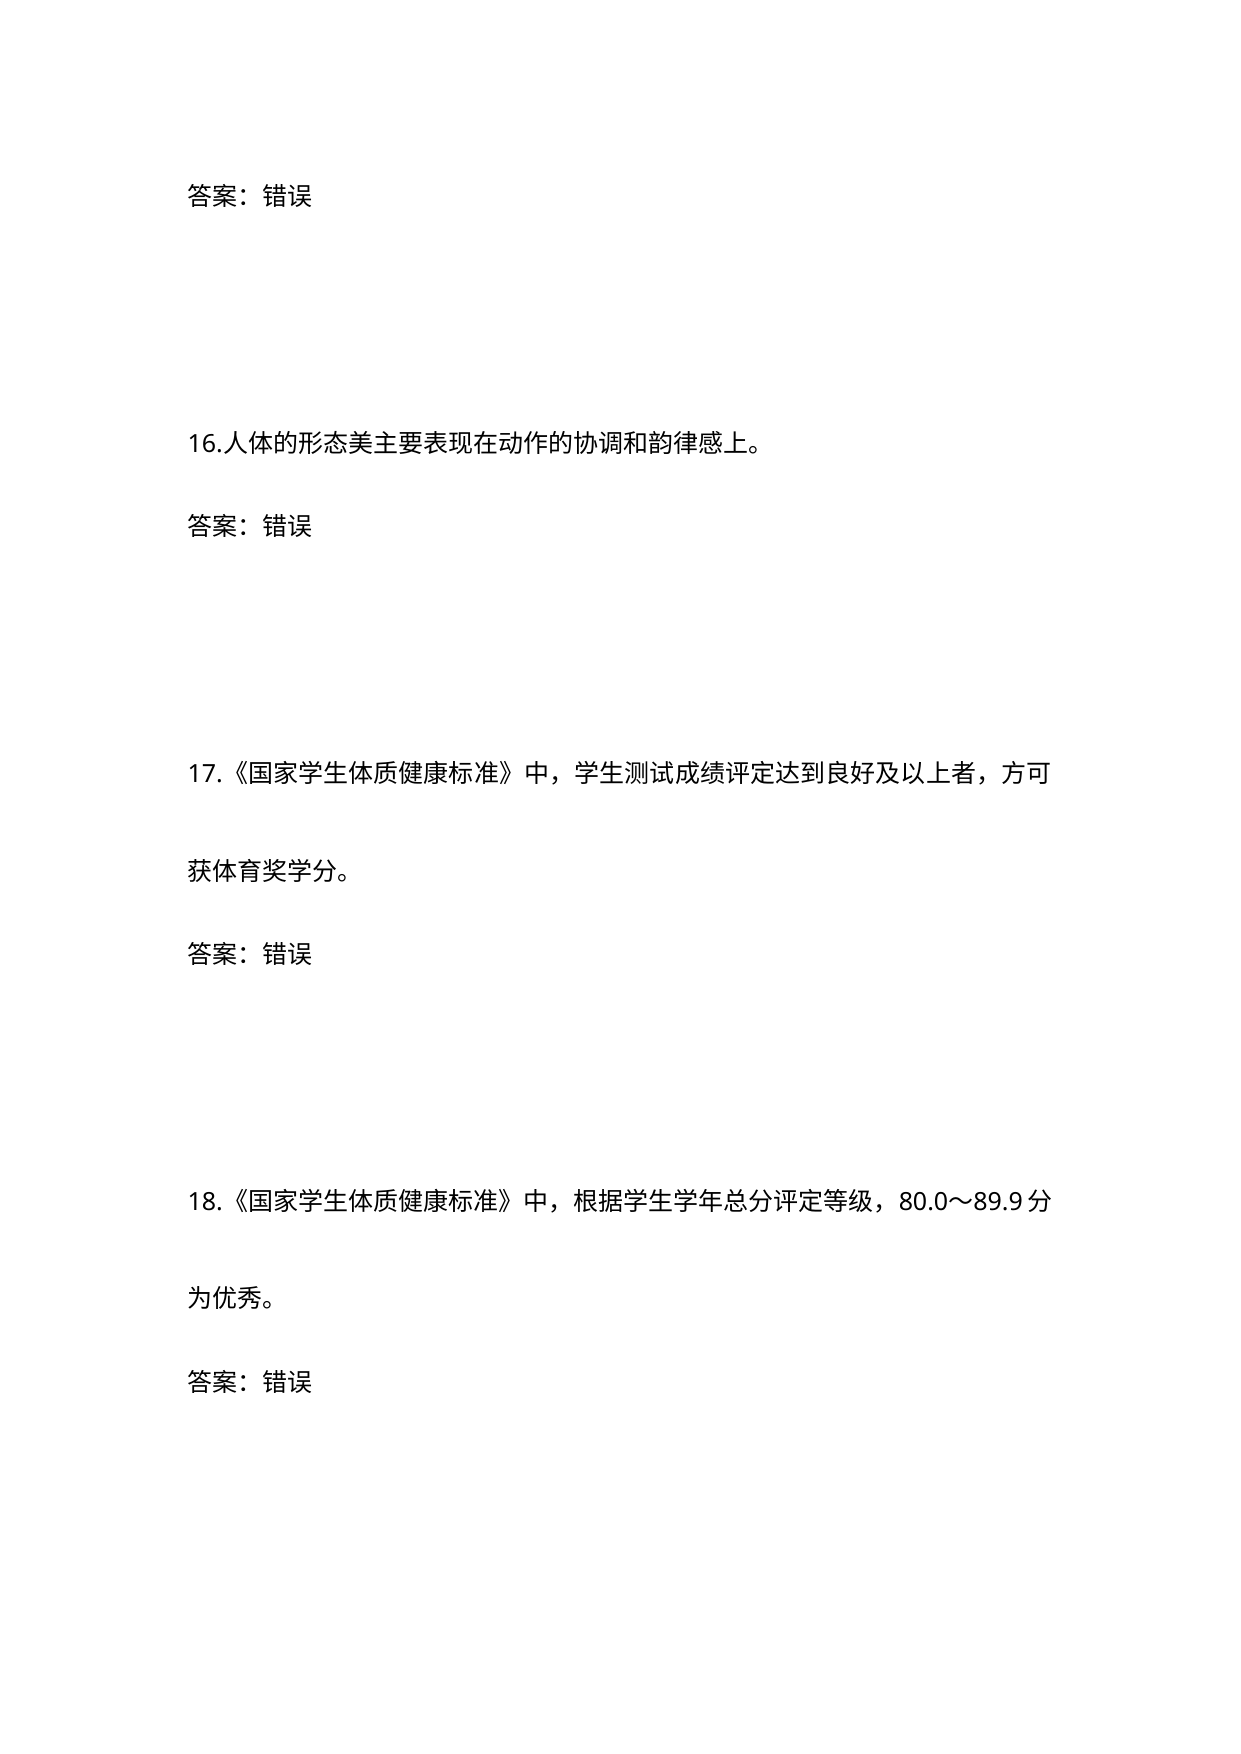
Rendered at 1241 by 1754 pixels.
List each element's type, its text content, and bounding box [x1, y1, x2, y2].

text 答案：错误 [187, 492, 1053, 557]
text 答案：错误 [187, 162, 1053, 227]
text 16.人体的形态美主要表现在动作的协调和韵律感上。 [187, 409, 1053, 474]
text 18.《国家学生体质健康标准》中，根据学生学年总分评定等级，80.0～89.9分为优秀。 [187, 1167, 1053, 1329]
text 17.《国家学生体质健康标准》中，学生测试成绩评定达到良好及以上者，方可获体育奖学分。 [187, 739, 1053, 902]
text 答案：错误 [187, 1348, 1053, 1413]
text 答案：错误 [187, 920, 1053, 985]
